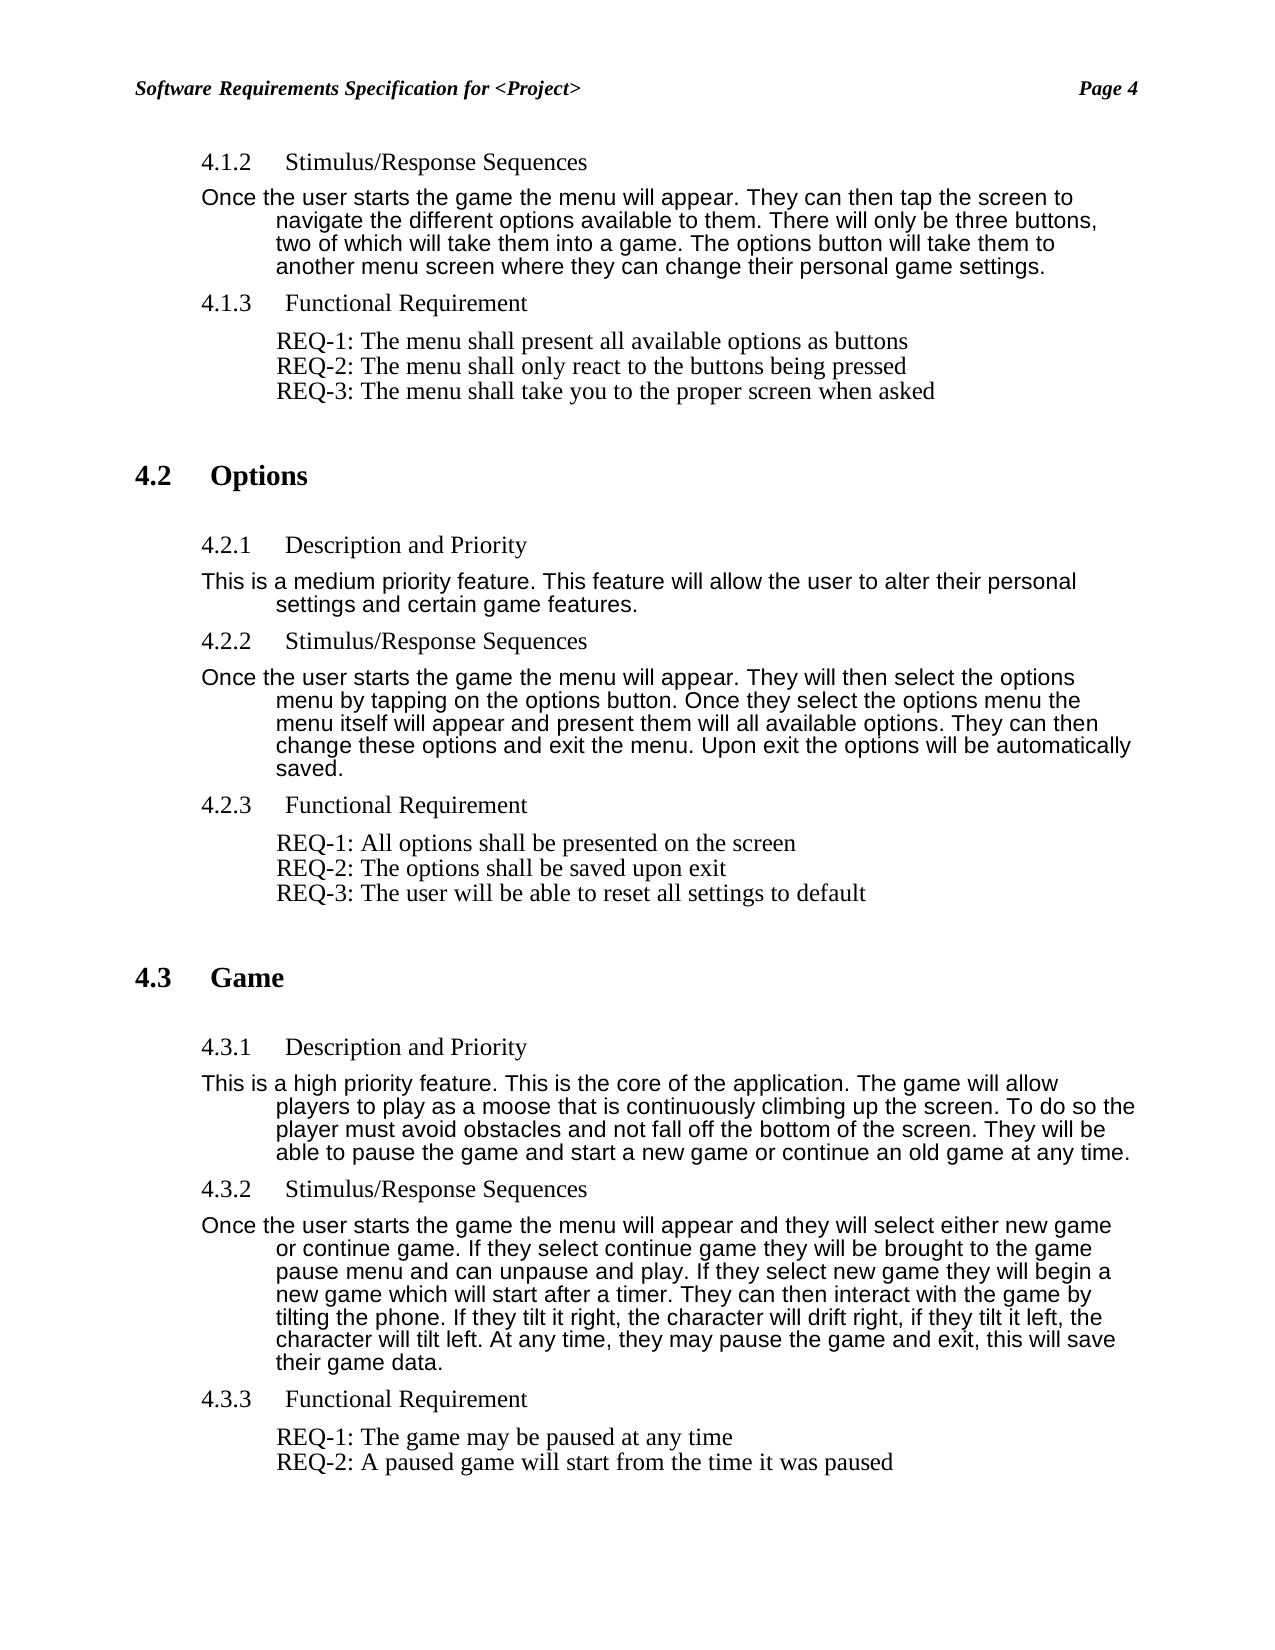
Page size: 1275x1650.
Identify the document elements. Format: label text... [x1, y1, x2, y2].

text 4.3.1 Description and Priority [201, 1036, 1140, 1061]
text REQ-1: The game may be paused at any time [276, 1425, 1140, 1450]
subtitle Game [135, 961, 1140, 994]
text 4.3.3 Functional Requirement [201, 1388, 1140, 1413]
text REQ-3: The user will be able to reset all settings to default [276, 881, 1140, 906]
text REQ-1: The menu shall present all available options as buttons [276, 329, 1140, 354]
list This is a high priority feature. This is the core of the application. The game will allow players to play as a moose that is continuously climbing up the screen. To do so the player must avoid obstacles and not fall off the bottom of the screen. They will be able to pause the game and start a new game or continue an old game at any time. [201, 1073, 1140, 1165]
text REQ-2: The options shall be saved upon exit [276, 856, 1140, 881]
list Once the user starts the game the menu will appear. They will then select the options menu by tapping on the options button. Once they select the options menu the menu itself will appear and present them will all available options. They can then change these options and exit the menu. Upon exit the options will be automatically saved. [201, 667, 1140, 781]
list Once the user starts the game the menu will appear and they will select either new game or continue game. If they select continue game they will be brought to the game pause menu and can unpause and play. If they select new game they will begin a new game which will start after a timer. They can then interact with the game by tilting the phone. If they tilt it right, the character will drift right, if they tilt it left, the character will tilt left. At any time, they may pause the game and exit, this will save their game data. [201, 1215, 1140, 1375]
list Once the user starts the game the menu will appear. They can then tap the screen to navigate the different options available to them. There will only be three buttons, two of which will take them into a game. The options button will take them to another menu screen where they can change their personal game settings. [201, 187, 1140, 279]
text REQ-3: The menu shall take you to the proper screen when asked [276, 379, 1140, 404]
text 4.1.3 Functional Requirement [201, 292, 1140, 317]
text REQ-2: The menu shall only react to the buttons being pressed [276, 354, 1140, 379]
text 4.1.2 Stimulus/Response Sequences [201, 150, 1140, 175]
text REQ-1: All options shall be presented on the screen [276, 831, 1140, 856]
list This is a medium priority feature. This feature will allow the user to alter their personal settings and certain game features. [201, 571, 1140, 617]
text 4.2.3 Functional Requirement [201, 794, 1140, 819]
text 4.2.2 Stimulus/Response Sequences [201, 629, 1140, 654]
text REQ-2: A paused game will start from the time it was paused [276, 1450, 1140, 1475]
text 4.3.2 Stimulus/Response Sequences [201, 1177, 1140, 1202]
subtitle Options [135, 458, 1140, 492]
text 4.2.1 Description and Priority [201, 533, 1140, 558]
